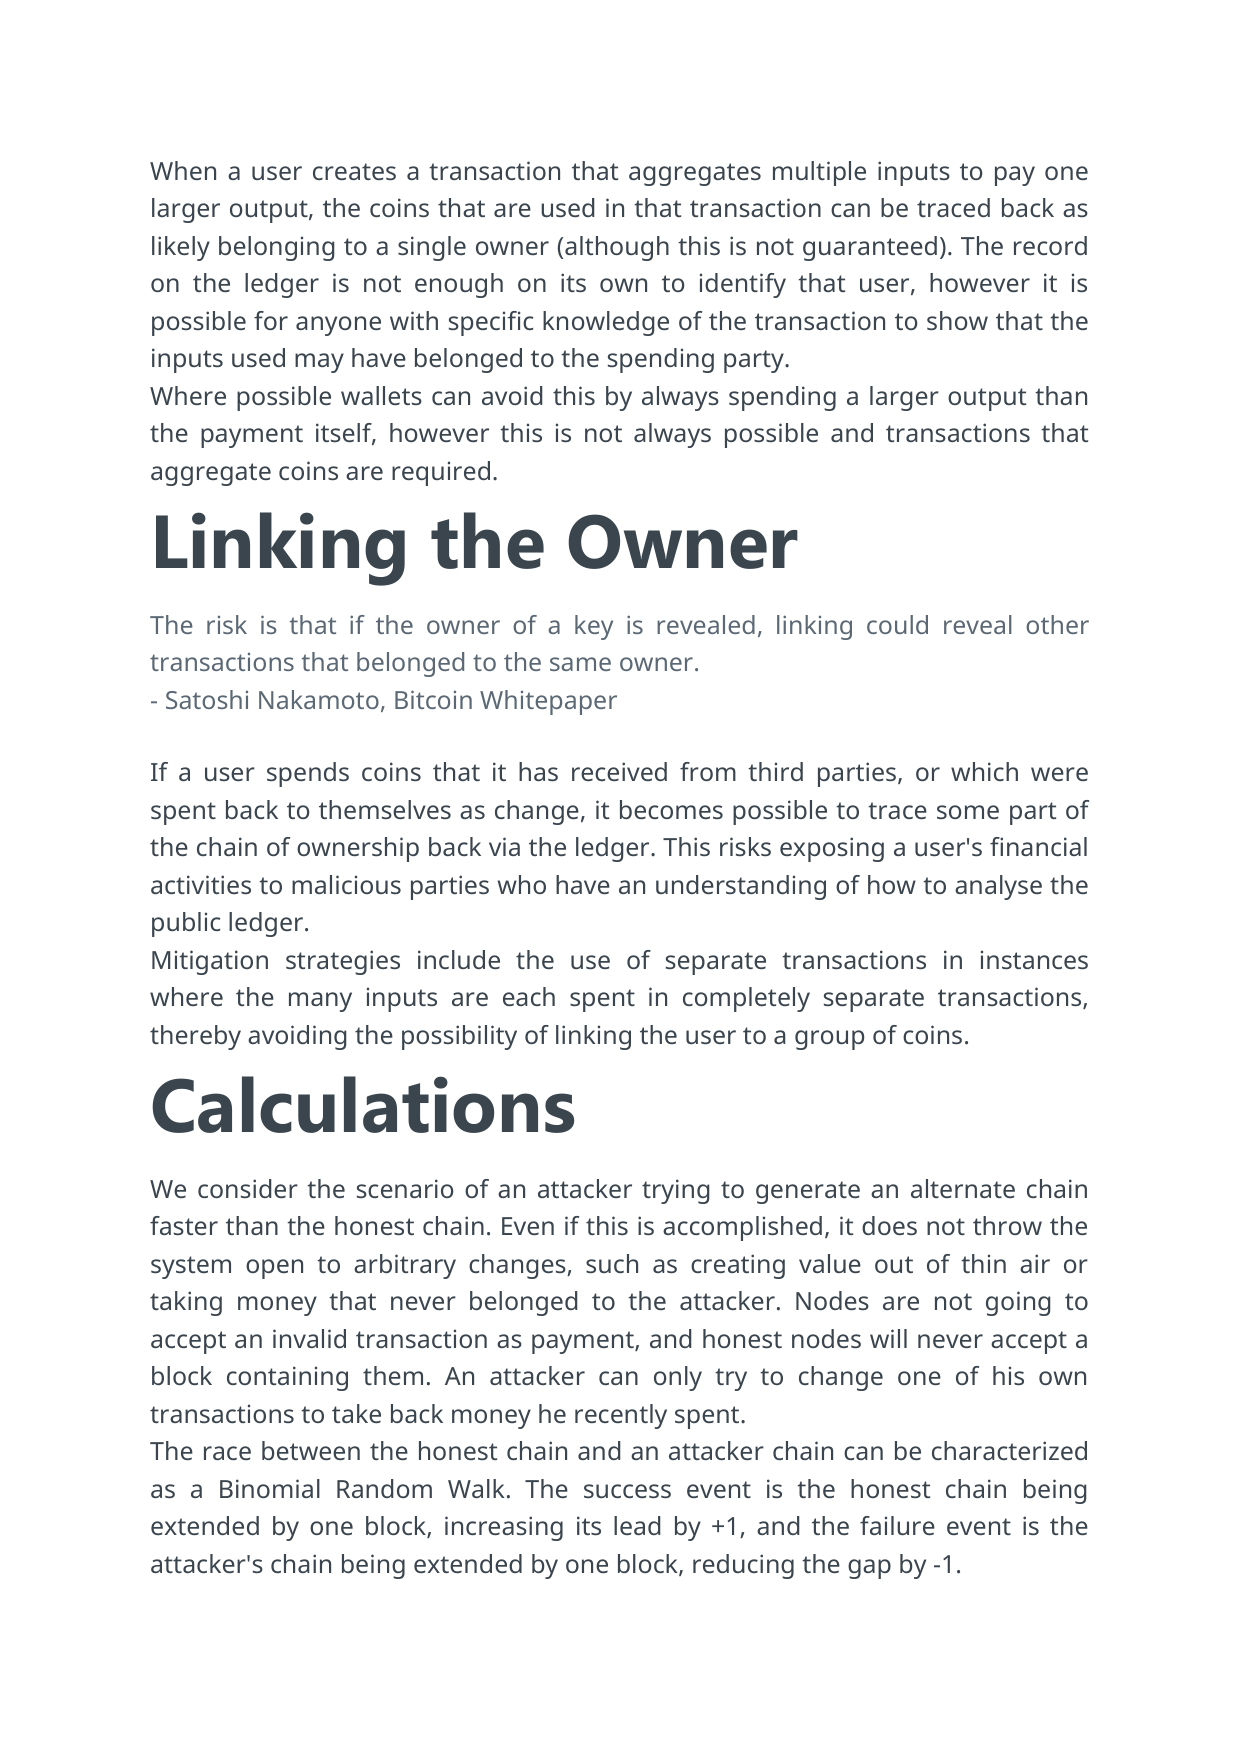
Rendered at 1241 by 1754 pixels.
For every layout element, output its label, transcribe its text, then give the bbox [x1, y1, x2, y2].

text When a user creates a transaction that aggregates multiple inputs to pay one larger output, the coins that are used in that transaction can be traced back as likely belonging to a single owner (although this is not guaranteed). The record on the ledger is not enough on its own to identify that user, however it is possible for anyone with specific knowledge of the transaction to show that the inputs used may have belonged to the spending party. [150, 150, 1090, 375]
text The risk is that if the owner of a key is revealed, linking could reveal other transactions that belonged to the same owner. [150, 604, 1090, 679]
text Calculations [150, 1051, 1090, 1151]
text Linking the Owner [150, 487, 1090, 587]
text - Satoshi Nakamoto, Bitcoin Whitepaper [150, 679, 1090, 716]
text Where possible wallets can avoid this by always spending a larger output than the payment itself, however this is not always possible and transactions that aggregate coins are required. [150, 375, 1090, 487]
text If a user spends coins that it has received from third parties, or which were spent back to themselves as change, it becomes possible to trace some part of the chain of ownership back via the ledger. This risks exposing a user's financial activities to malicious parties who have an understanding of how to analyse the public ledger. [150, 751, 1090, 939]
text Mitigation strategies include the use of separate transactions in instances where the many inputs are each spent in completely separate transactions, thereby avoiding the possibility of linking the user to a group of coins. [150, 939, 1090, 1051]
text We consider the scenario of an attacker trying to generate an alternate chain faster than the honest chain. Even if this is accomplished, it does not throw the system open to arbitrary changes, such as creating value out of thin air or taking money that never belonged to the attacker. Nodes are not going to accept an invalid transaction as payment, and honest nodes will never accept a block containing them. An attacker can only try to change one of his own transactions to take back money he recently spent. [150, 1168, 1090, 1430]
text The race between the honest chain and an attacker chain can be characterized as a Binomial Random Walk. The success event is the honest chain being extended by one block, increasing its lead by +1, and the failure event is the attacker's chain being extended by one block, reducing the gap by -1. [150, 1430, 1090, 1580]
